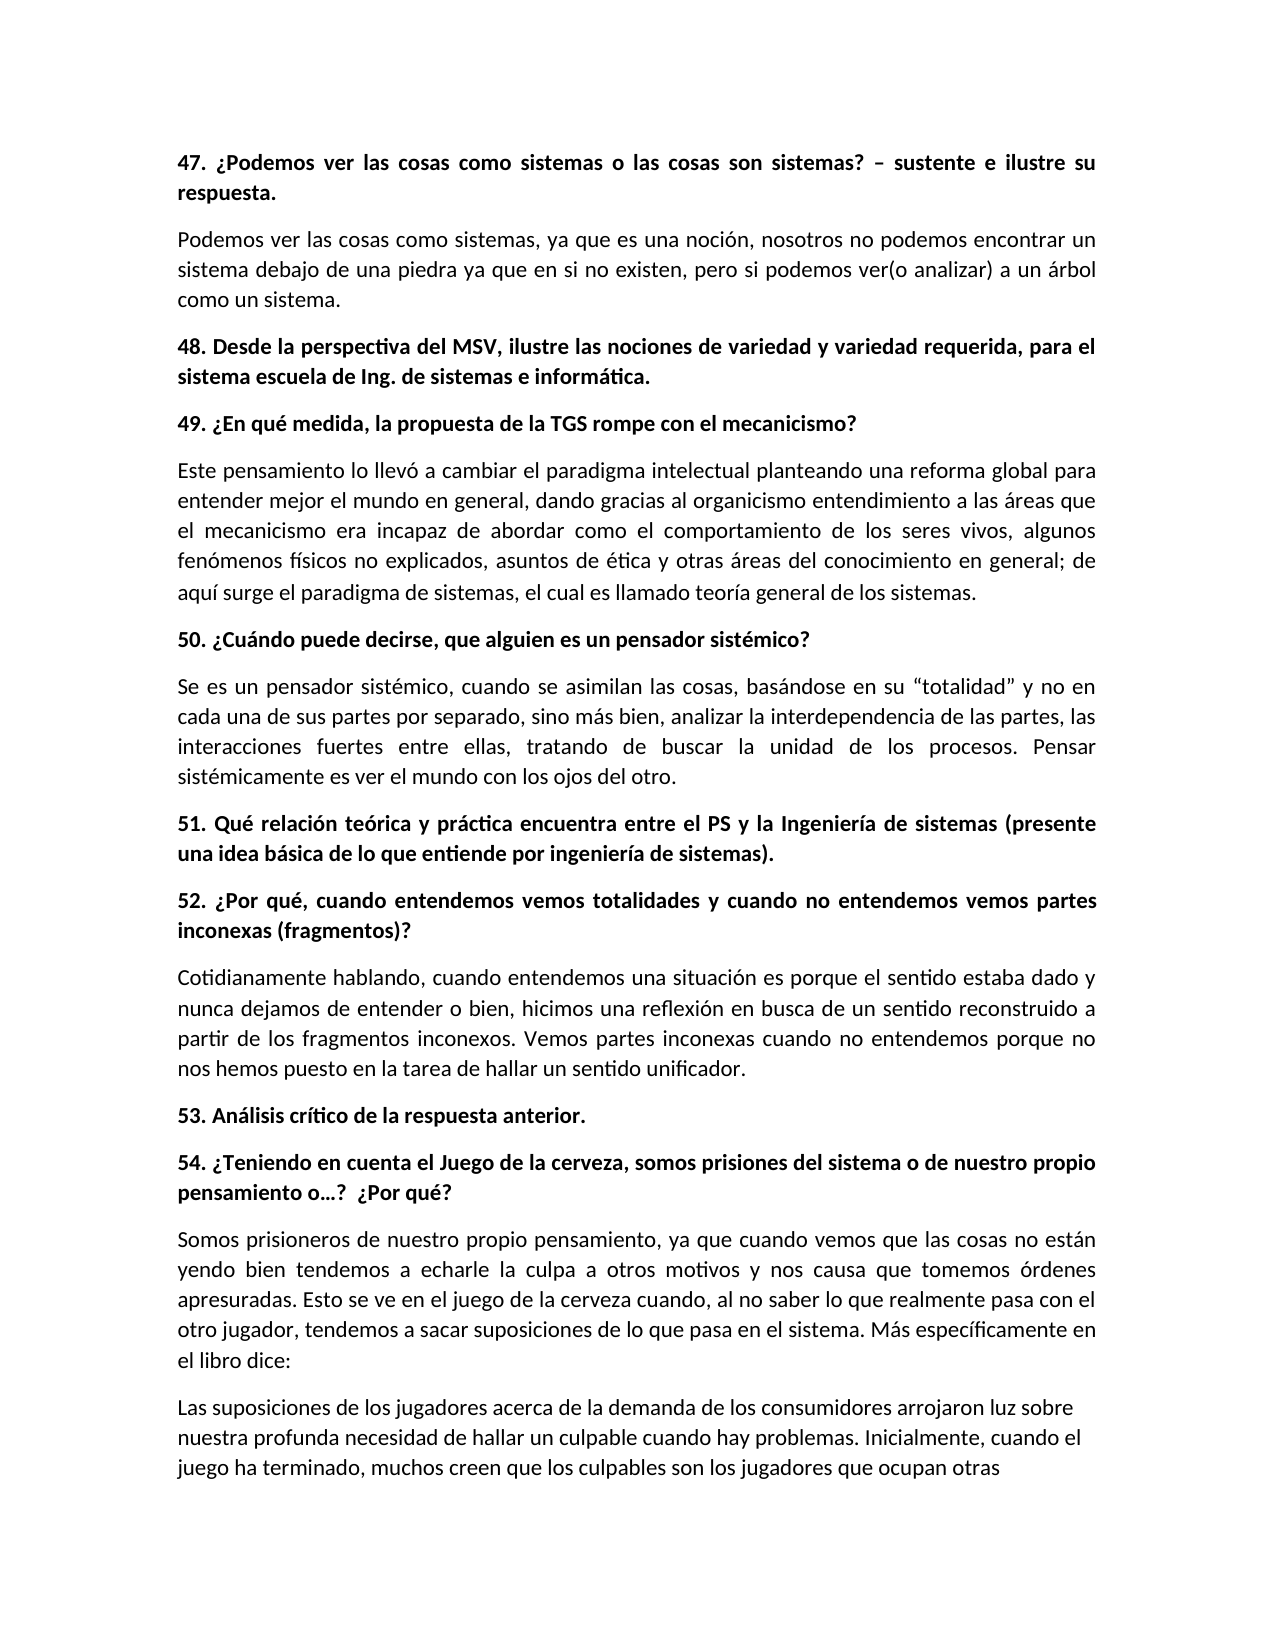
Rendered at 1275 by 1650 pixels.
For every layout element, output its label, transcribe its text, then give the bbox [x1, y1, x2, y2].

text 47. ¿Podemos ver las cosas como sistemas o las cosas son sistemas? – sustente e ilustre su respuesta. [177, 148, 1098, 206]
text Este pensamiento lo llevó a cambiar el paradigma intelectual planteando una reforma global para entender mejor el mundo en general, dando gracias al organicismo entendimiento a las áreas que el mecanicismo era incapaz de abordar como el comportamiento de los seres vivos, algunos fenómenos físicos no explicados, asuntos de ética y otras áreas del conocimiento en general; de aquí surge el paradigma de sistemas, el cual es llamado teoría general de los sistemas. [177, 574, 1098, 606]
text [177, 1393, 1098, 1481]
text 54. ¿Teniendo en cuenta el Juego de la cerveza, somos prisiones del sistema o de nuestro propio pensamiento o…? ¿Por qué? [177, 1148, 1098, 1206]
text 49. ¿En qué medida, la propuesta de la TGS rompe con el mecanicismo? [177, 409, 1098, 437]
text Se es un pensador sistémico, cuando se asimilan las cosas, basándose en su “totalidad” y no en cada una de sus partes por separado, sino más bien, analizar la interdependencia de las partes, las interacciones fuertes entre ellas, tratando de buscar la unidad de los procesos. Pensar sistémicamente es ver el mundo con los ojos del otro. [177, 672, 1098, 791]
text 53. Análisis crítico de la respuesta anterior. [177, 1101, 1098, 1129]
text 50. ¿Cuándo puede decirse, que alguien es un pensador sistémico? [177, 625, 1098, 653]
text 52. ¿Por qué, cuando entendemos vemos totalidades y cuando no entendemos vemos partes inconexas (fragmentos)? [177, 886, 1098, 945]
text Podemos ver las cosas como sistemas, ya que es una noción, nosotros no podemos encontrar un sistema debajo de una piedra ya que en si no existen, pero si podemos ver(o analizar) a un árbol como un sistema. [177, 283, 1098, 313]
text Somos prisioneros de nuestro propio pensamiento, ya que cuando vemos que las cosas no están yendo bien tendemos a echarle la culpa a otros motivos y nos causa que tomemos órdenes apresuradas. Esto se ve en el juego de la cerveza cuando, al no saber lo que realmente pasa con el otro jugador, tendemos a sacar suposiciones de lo que pasa en el sistema. Más específicamente en el libro dice: [177, 1225, 1098, 1374]
text 51. Qué relación teórica y práctica encuentra entre el PS y la Ingeniería de sistemas (presente una idea básica de lo que entiende por ingeniería de sistemas). [177, 809, 1098, 868]
text 48. Desde la perspectiva del MSV, ilustre las nociones de variedad y variedad requerida, para el sistema escuela de Ing. de sistemas e informática. [177, 332, 1098, 390]
text Cotidianamente hablando, cuando entendemos una situación es porque el sentido estaba dado y nunca dejamos de entender o bien, hicimos una reflexión en busca de un sentido reconstruido a partir de los fragmentos inconexos. Vemos partes inconexas cuando no entendemos porque no nos hemos puesto en la tarea de hallar un sentido unificador. [177, 963, 1098, 1082]
